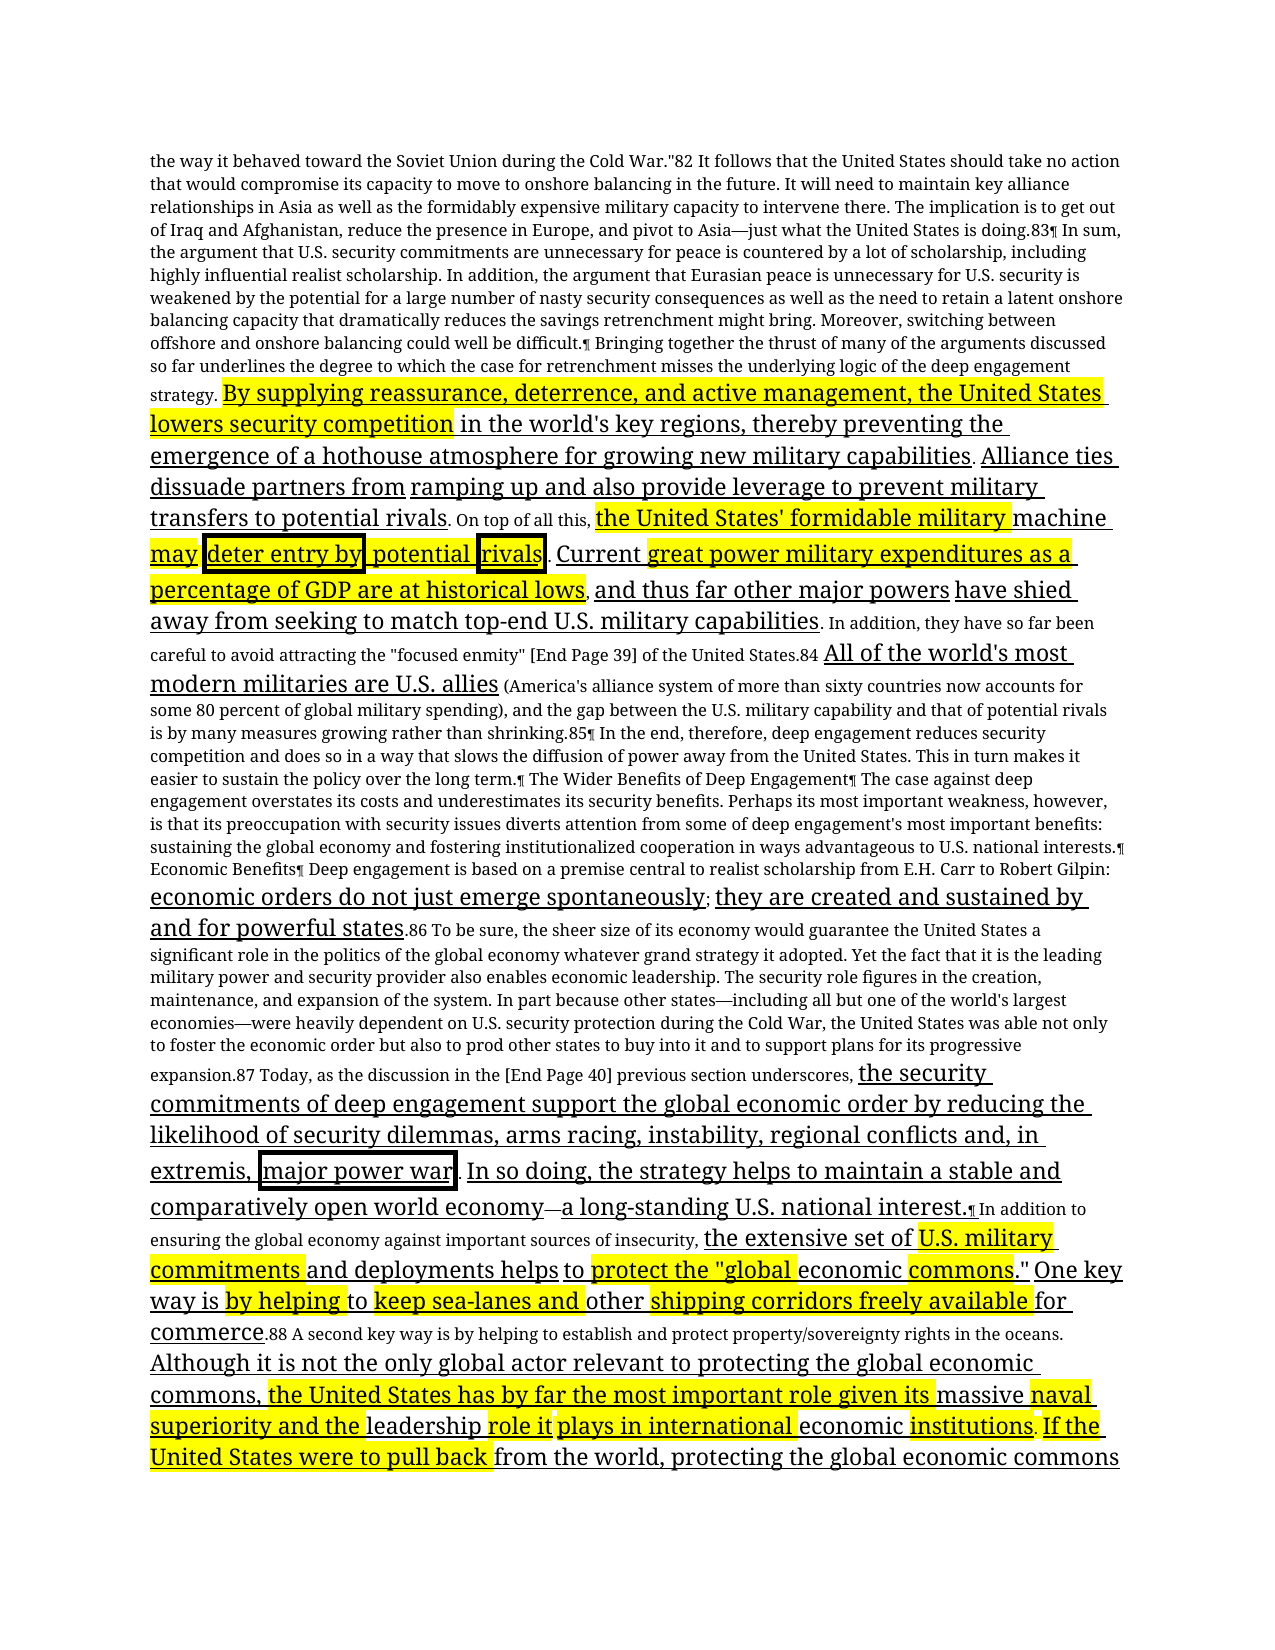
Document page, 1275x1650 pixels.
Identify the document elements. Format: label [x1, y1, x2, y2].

text [150, 150, 1125, 1472]
